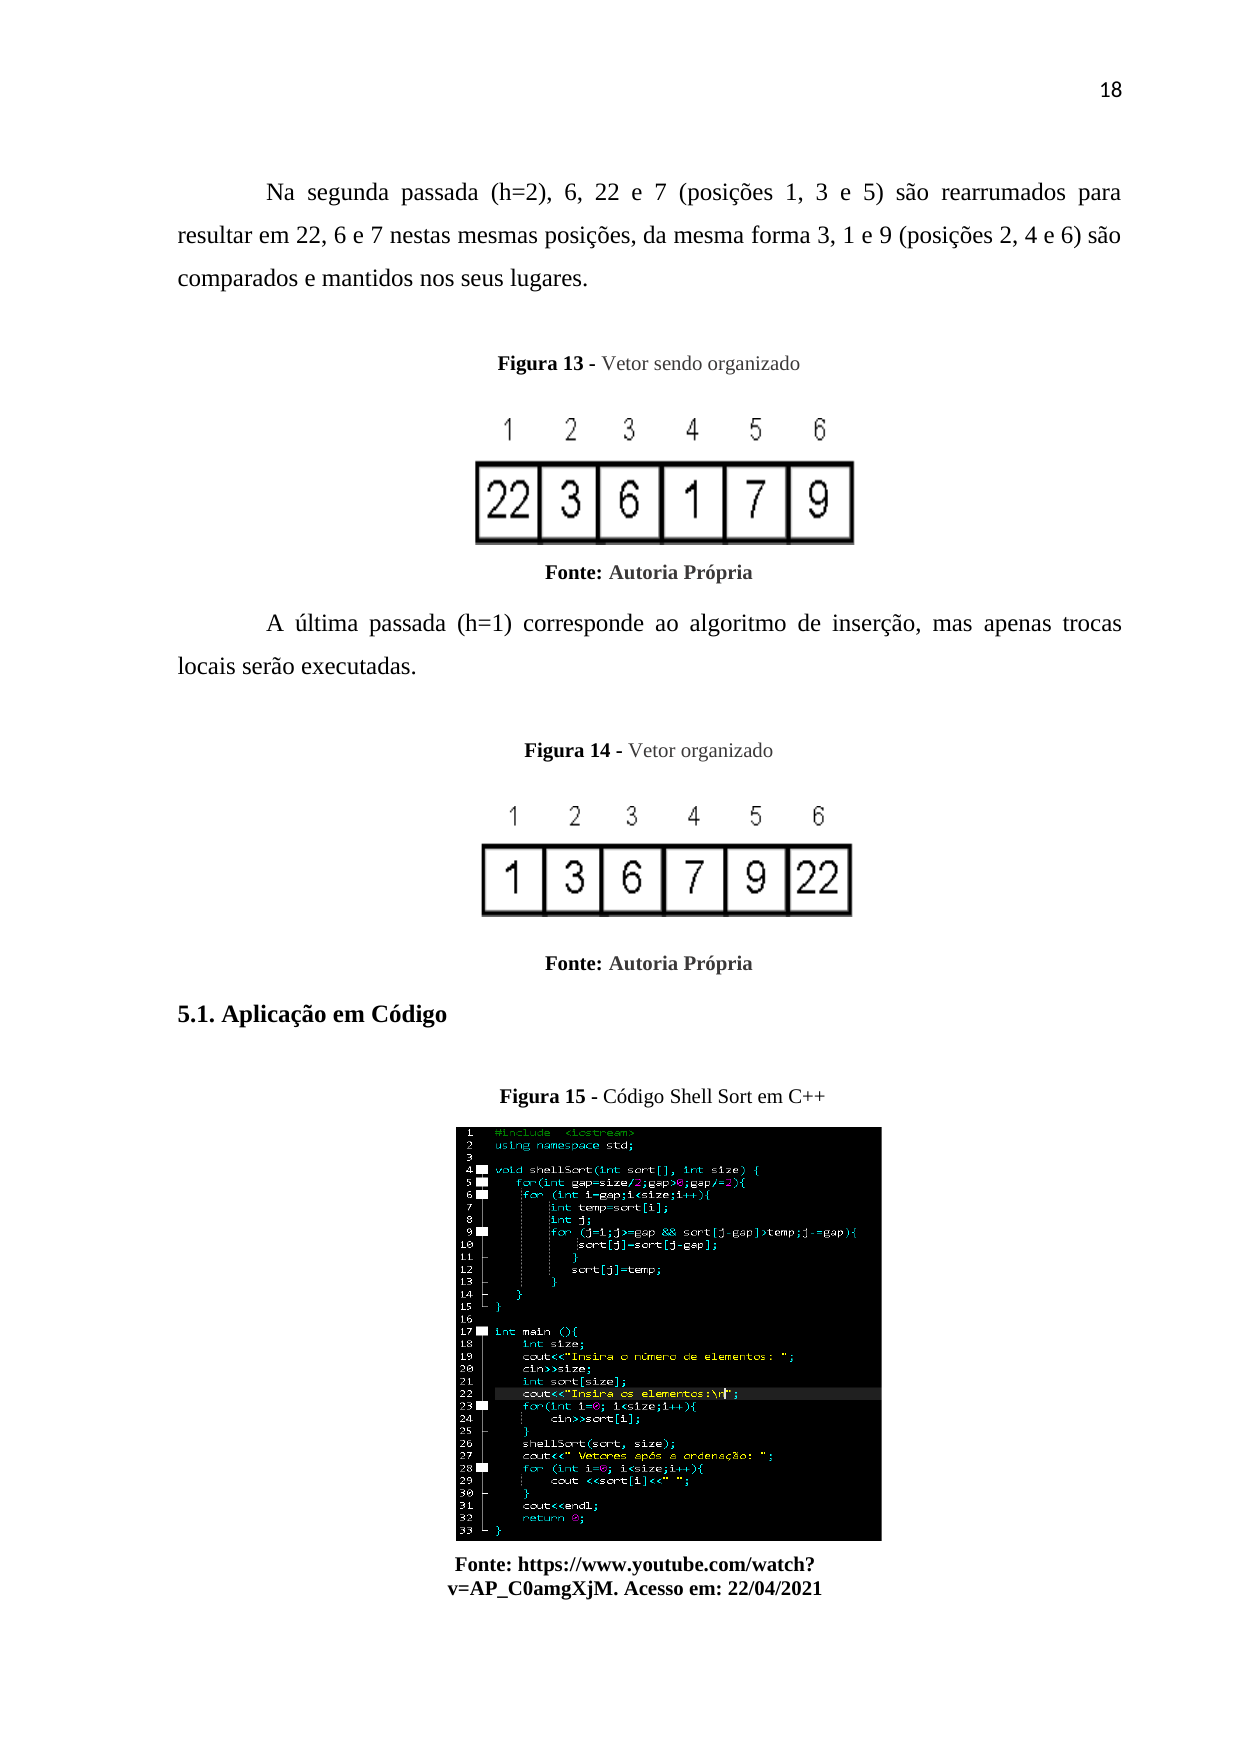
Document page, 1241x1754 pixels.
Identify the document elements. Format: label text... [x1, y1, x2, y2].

text Figura 13 - Vetor sendo organizado [405, 350, 892, 374]
text Figura 14 - Vetor organizado [405, 738, 892, 762]
text Fonte: Autoria Própria [405, 560, 892, 584]
text Figura 15 - Código Shell Sort em C++ [498, 1084, 827, 1108]
picture [456, 1127, 882, 1541]
text Na segunda passada (h=2), 6, 22 e 7 (posições 1, 3 e 5) são rearrumados para resultar em 22, 6 e 7 nestas mesmas posições, da mesma forma 3, 1 e 9 (posições 2, 4 e 6) são comparados e mantidos nos seus lugares. [177, 177, 1122, 292]
picture [475, 418, 855, 545]
picture [481, 806, 853, 917]
text Fonte: Autoria Própria [405, 951, 892, 974]
text 5.1. Aplicação em Código [177, 999, 1122, 1027]
text A última passada (h=1) corresponde ao algoritmo de inserção, mas apenas trocas locais serão executadas. [177, 608, 1122, 680]
